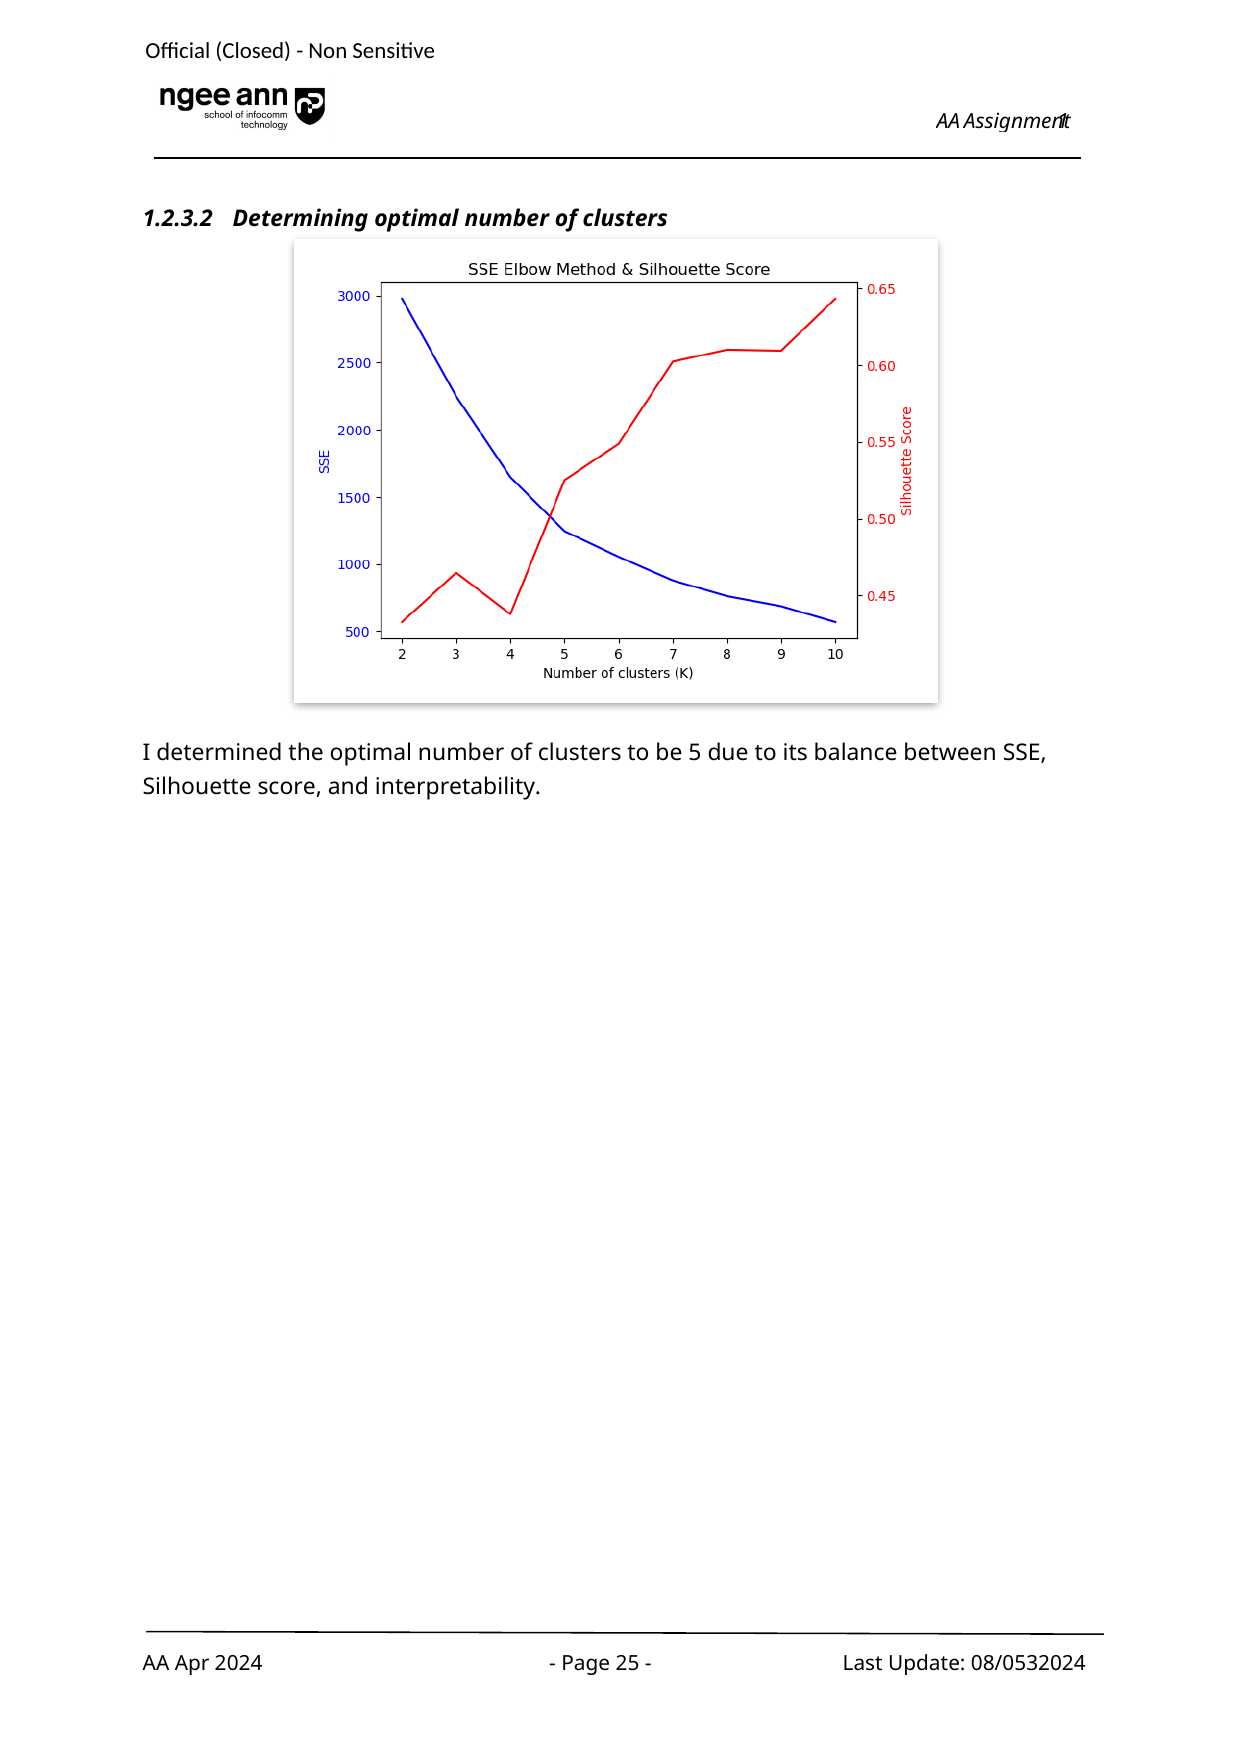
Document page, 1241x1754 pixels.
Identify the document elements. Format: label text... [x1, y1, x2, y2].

picture [150, 74, 336, 140]
picture [309, 254, 923, 688]
subtitle Determining optimal number of clusters [142, 202, 1091, 233]
text I determined the optimal number of clusters to be 5 due to its balance between SSE, Silhouette score, and interpretability. [142, 736, 1091, 801]
